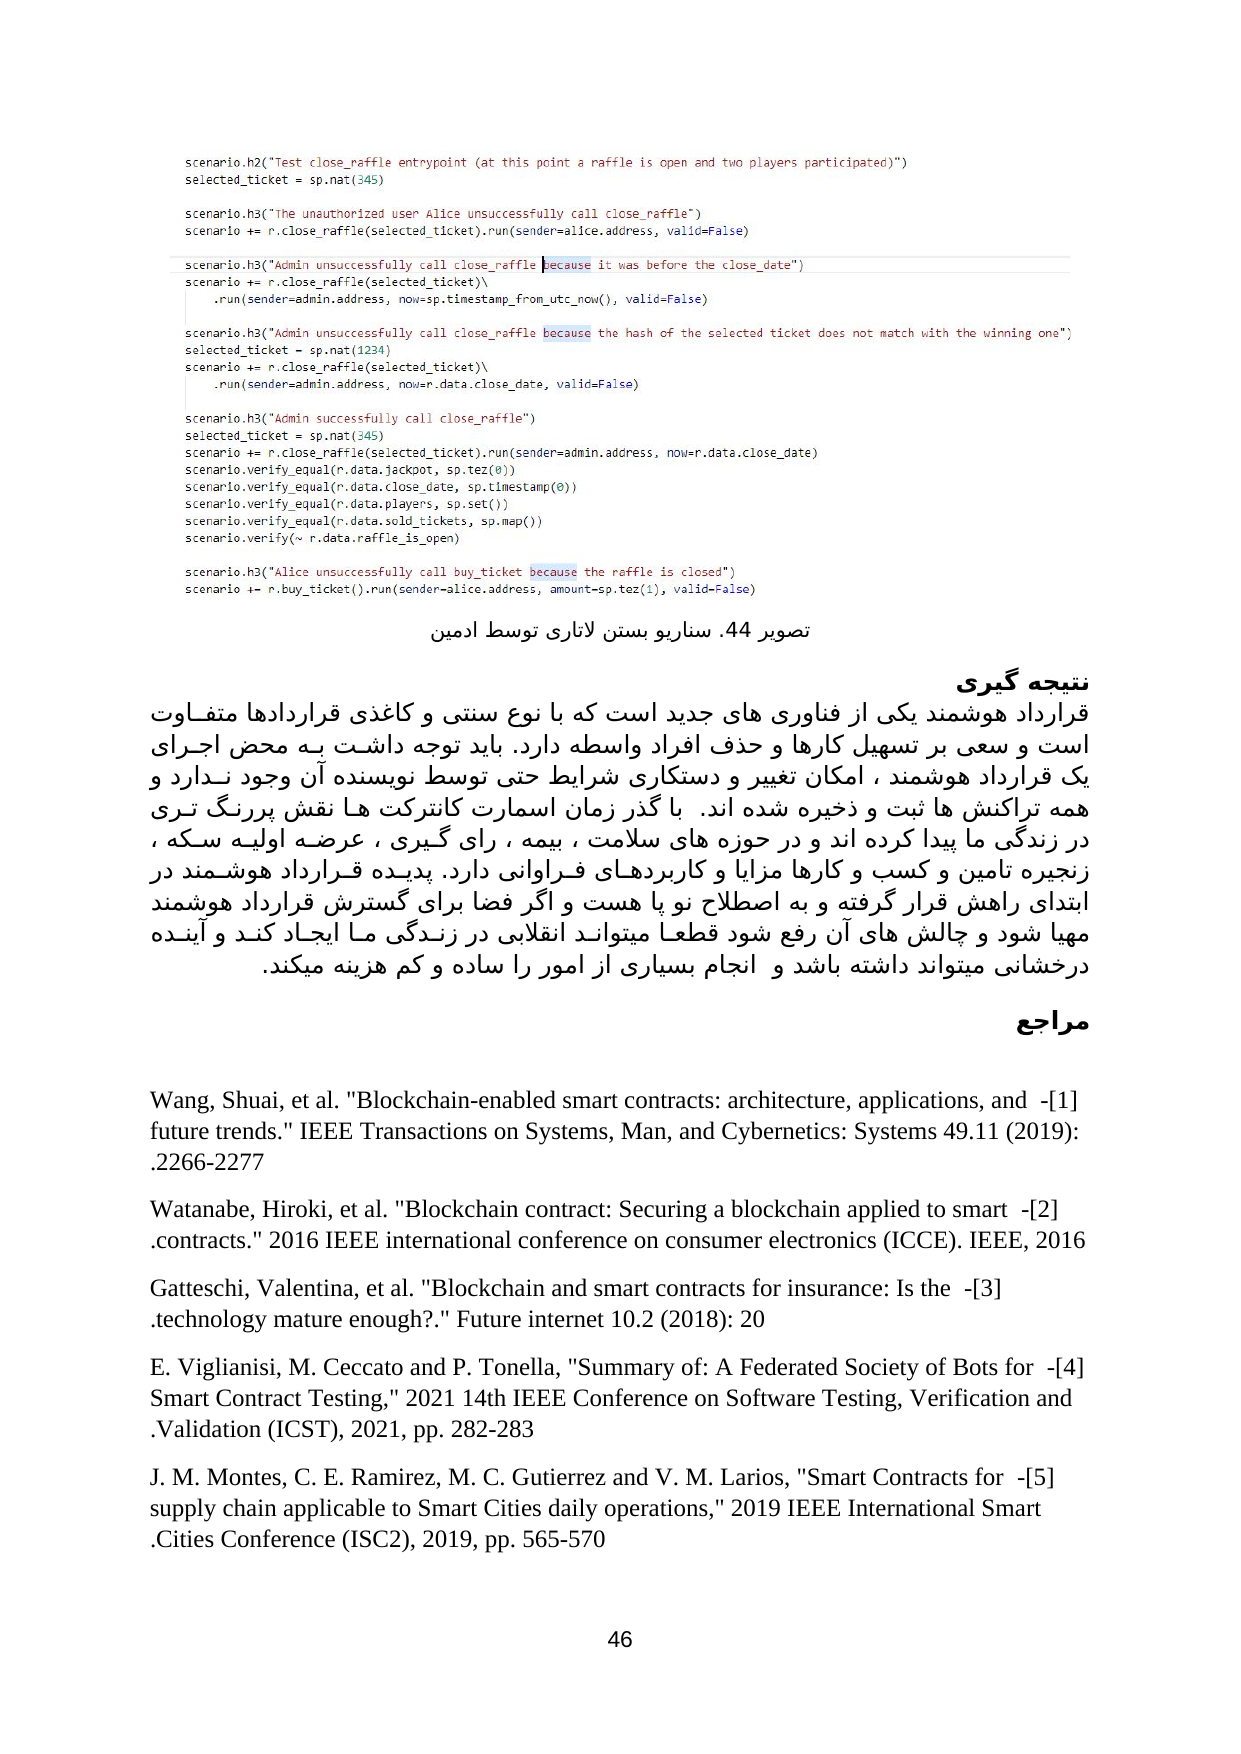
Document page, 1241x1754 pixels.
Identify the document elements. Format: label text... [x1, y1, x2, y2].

subtitle مراجع [150, 1006, 1090, 1036]
text [5]- J. M. Montes, C. E. Ramirez, M. C. Gutierrez and V. M. Larios, "Smart Contracts for supply chain applicable to Smart Cities daily operations," 2019 IEEE International Smart Cities Conference (ISC2), 2019, pp. 565-570. [150, 1462, 1090, 1553]
picture [169, 150, 1071, 599]
text [2]- Watanabe, Hiroki, et al. "Blockchain contract: Securing a blockchain applied to smart contracts." 2016 IEEE international conference on consumer electronics (ICCE). IEEE, 2016. [150, 1194, 1090, 1254]
text [3]- Gatteschi, Valentina, et al. "Blockchain and smart contracts for insurance: Is the technology mature enough?." Future internet 10.2 (2018): 20. [150, 1273, 1090, 1333]
text تصویر 44. سناریو بستن لاتاری توسط ادمین [150, 618, 1090, 642]
text [1]- Wang, Shuai, et al. "Blockchain-enabled smart contracts: architecture, applications, and future trends." IEEE Transactions on Systems, Man, and Cybernetics: Systems 49.11 (2019): 2266-2277. [150, 1085, 1090, 1176]
text قرارداد هوشمند یکی از فناوری های جدید است که با نوع سنتی و کاغذی قراردادها متفاوت است و سعی بر تسهیل کارها و حذف افراد واسطه دارد. باید توجه داشت به محض اجرای یک قرارداد هوشمند ، امکان تغییر و دستکاری شرایط حتی توسط نویسنده آن وجود ندارد و همه تراکنش ها ثبت و ذخیره شده اند. با گذر زمان اسمارت کانترکت ها نقش پررنگ تری در زندگی ما پیدا کرده اند و در حوزه های سلامت ، بیمه ، رای گیری ، عرضه اولیه سکه ، زنجیره تامین و کسب و کارها مزایا و کاربردهای فراوانی دارد. پدیده قرارداد هوشمند در ابتدای راهش قرار گرفته و به اصطلاح نو پا هست و اگر فضا برای گسترش قرارداد هوشمند مهیا شود و چالش های آن رفع شود قطعا میتواند انقلابی در زندگی ما ایجاد کند و آینده درخشانی میتواند داشته باشد و انجام بسیاری از امور را ساده و کم هزینه میکند. [150, 698, 1090, 979]
text [4]- E. Viglianisi, M. Ceccato and P. Tonella, "Summary of: A Federated Society of Bots for Smart Contract Testing," 2021 14th IEEE Conference on Software Testing, Verification and Validation (ICST), 2021, pp. 282-283. [150, 1352, 1090, 1443]
subtitle نتیجه گیری [150, 667, 1090, 696]
